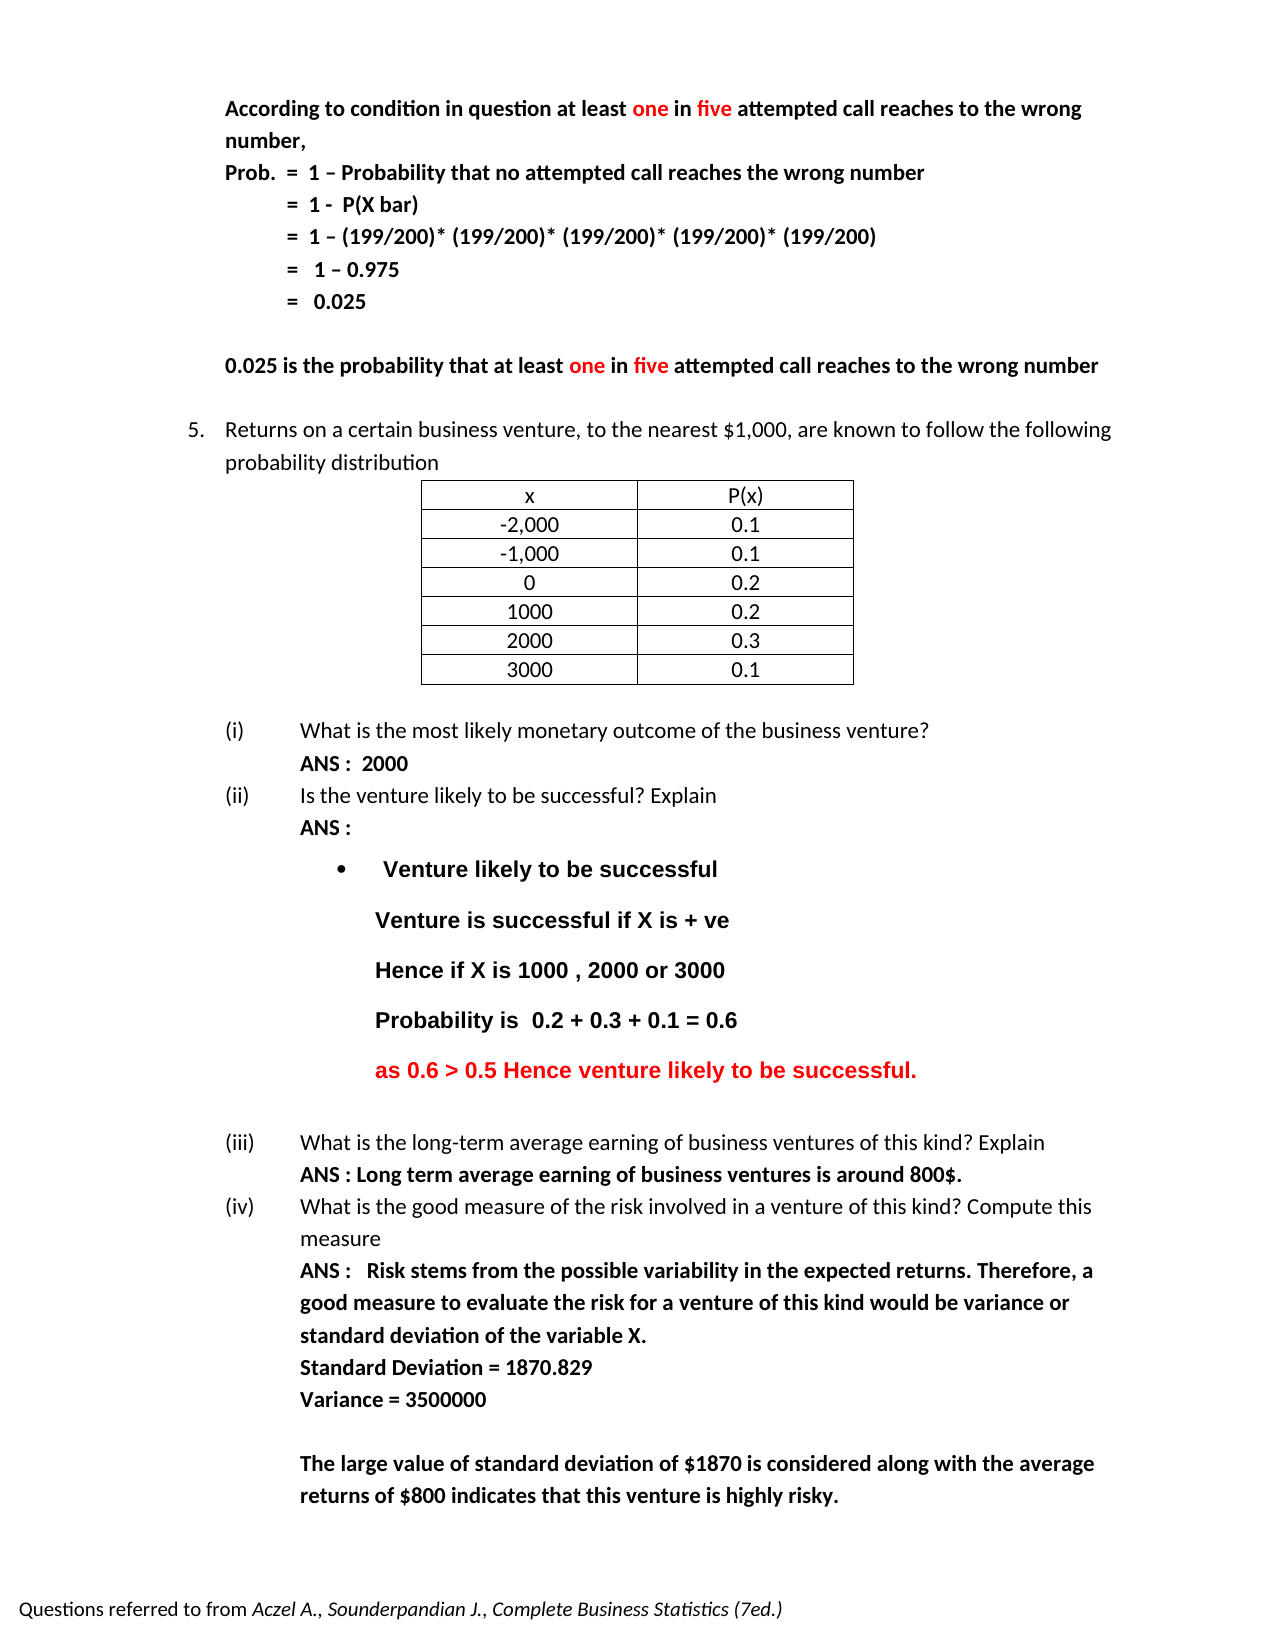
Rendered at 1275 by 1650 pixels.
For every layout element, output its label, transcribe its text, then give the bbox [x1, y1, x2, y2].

table_cell -1,000 [422, 539, 637, 567]
table_cell 0.1 [638, 539, 853, 567]
list Venture likely to be successful [337, 845, 1125, 883]
table_cell 3000 [422, 655, 637, 683]
list What is the long-term average earning of business ventures of this kind? Explain [225, 1128, 1125, 1156]
list ANS : 2000 [300, 749, 1125, 777]
list What is the most likely monetary outcome of the business venture? [225, 717, 1125, 745]
list ANS : [300, 813, 1125, 841]
table_cell 0.1 [638, 655, 853, 683]
table_cell 0.2 [638, 568, 853, 596]
list ANS : Risk stems from the possible variability in the expected returns. Therefore, a good measure to evaluate the risk for a venture of this kind would be variance or standard deviation of the variable X. [300, 1256, 1125, 1349]
list = 0.025 [225, 287, 1125, 315]
text Venture is successful if X is + ve [375, 895, 1125, 933]
list 0.025 is the probability that at least one in five attempted call reaches to the wrong number [225, 351, 1125, 379]
table_header P(x) [638, 481, 853, 509]
table_cell 1000 [422, 597, 637, 625]
text as 0.6 > 0.5 Hence venture likely to be successful. [375, 1045, 1125, 1083]
list = 1 – 0.975 [225, 255, 1125, 283]
list = 1 - P(X bar) [225, 190, 1125, 218]
list Variance = 3500000 [300, 1385, 1125, 1413]
list The large value of standard deviation of $1870 is considered along with the average returns of $800 indicates that this venture is highly risky. [300, 1449, 1125, 1510]
text Probability is 0.2 + 0.3 + 0.1 = 0.6 [375, 995, 1125, 1033]
table_cell 0.3 [638, 626, 853, 654]
list = 1 – (199/200)* (199/200)* (199/200)* (199/200)* (199/200) [225, 222, 1125, 251]
table_cell -2,000 [422, 510, 637, 538]
list According to condition in question at least one in five attempted call reaches to the wrong number, [225, 94, 1125, 154]
table_cell 0.2 [638, 597, 853, 625]
list What is the good measure of the risk involved in a venture of this kind? Compute this measure [225, 1192, 1125, 1252]
table_cell 0.1 [638, 510, 853, 538]
list Prob. = 1 – Probability that no attempted call reaches the wrong number [225, 158, 1125, 186]
text Hence if X is 1000 , 2000 or 3000 [375, 945, 1125, 983]
list Standard Deviation = 1870.829 [300, 1353, 1125, 1381]
list Returns on a certain business venture, to the nearest $1,000, are known to follow the following probability distribution [187, 416, 1125, 476]
table_header x [422, 481, 637, 509]
list ANS : Long term average earning of business ventures is around 800$. [300, 1160, 1125, 1188]
list Is the venture likely to be successful? Explain [225, 781, 1125, 809]
table_cell 2000 [422, 626, 637, 654]
table_cell 0 [422, 568, 637, 596]
